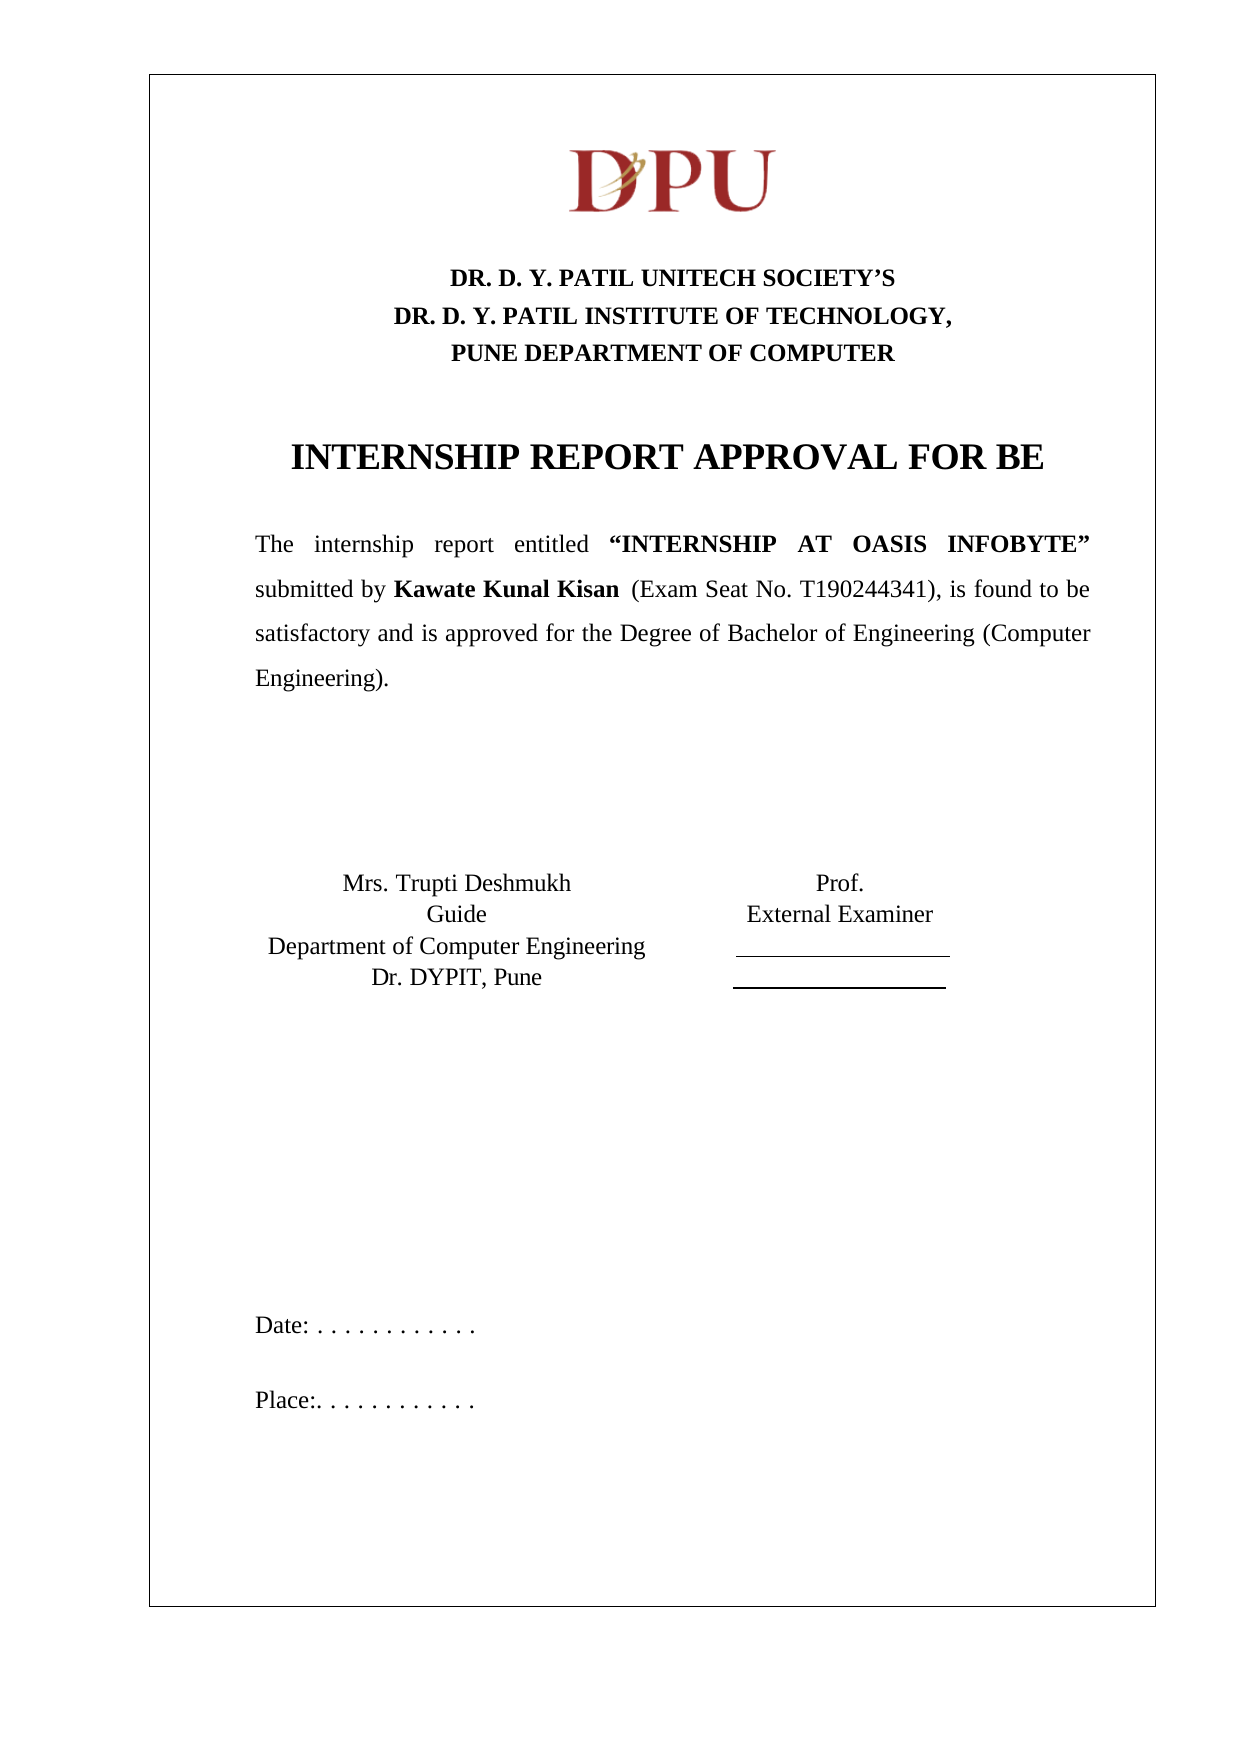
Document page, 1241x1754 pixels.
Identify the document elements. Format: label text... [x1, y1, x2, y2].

text Department of Computer Engineering [175, 931, 1042, 960]
text Guide External Examiner [230, 899, 1130, 928]
text Place:. . . . . . . . . . . . [255, 1385, 1130, 1414]
picture [568, 149, 777, 213]
subtitle INTERNSHIP REPORT APPROVAL FOR BE [206, 435, 1130, 478]
text Date: . . . . . . . . . . . . [255, 1310, 1130, 1339]
text Dr. DYPIT, Pune [187, 962, 1130, 991]
text Mrs. Trupti Deshmukh Prof. [175, 868, 1031, 896]
text The internship report entitled “INTERNSHIP AT OASIS INFOBYTE” submitted by Kawate Kunal Kisan (Exam Seat No. T190244341), is found to be satisfactory and is approved for the Degree of Bachelor of Engineering (Computer Engineering). [255, 529, 1091, 692]
